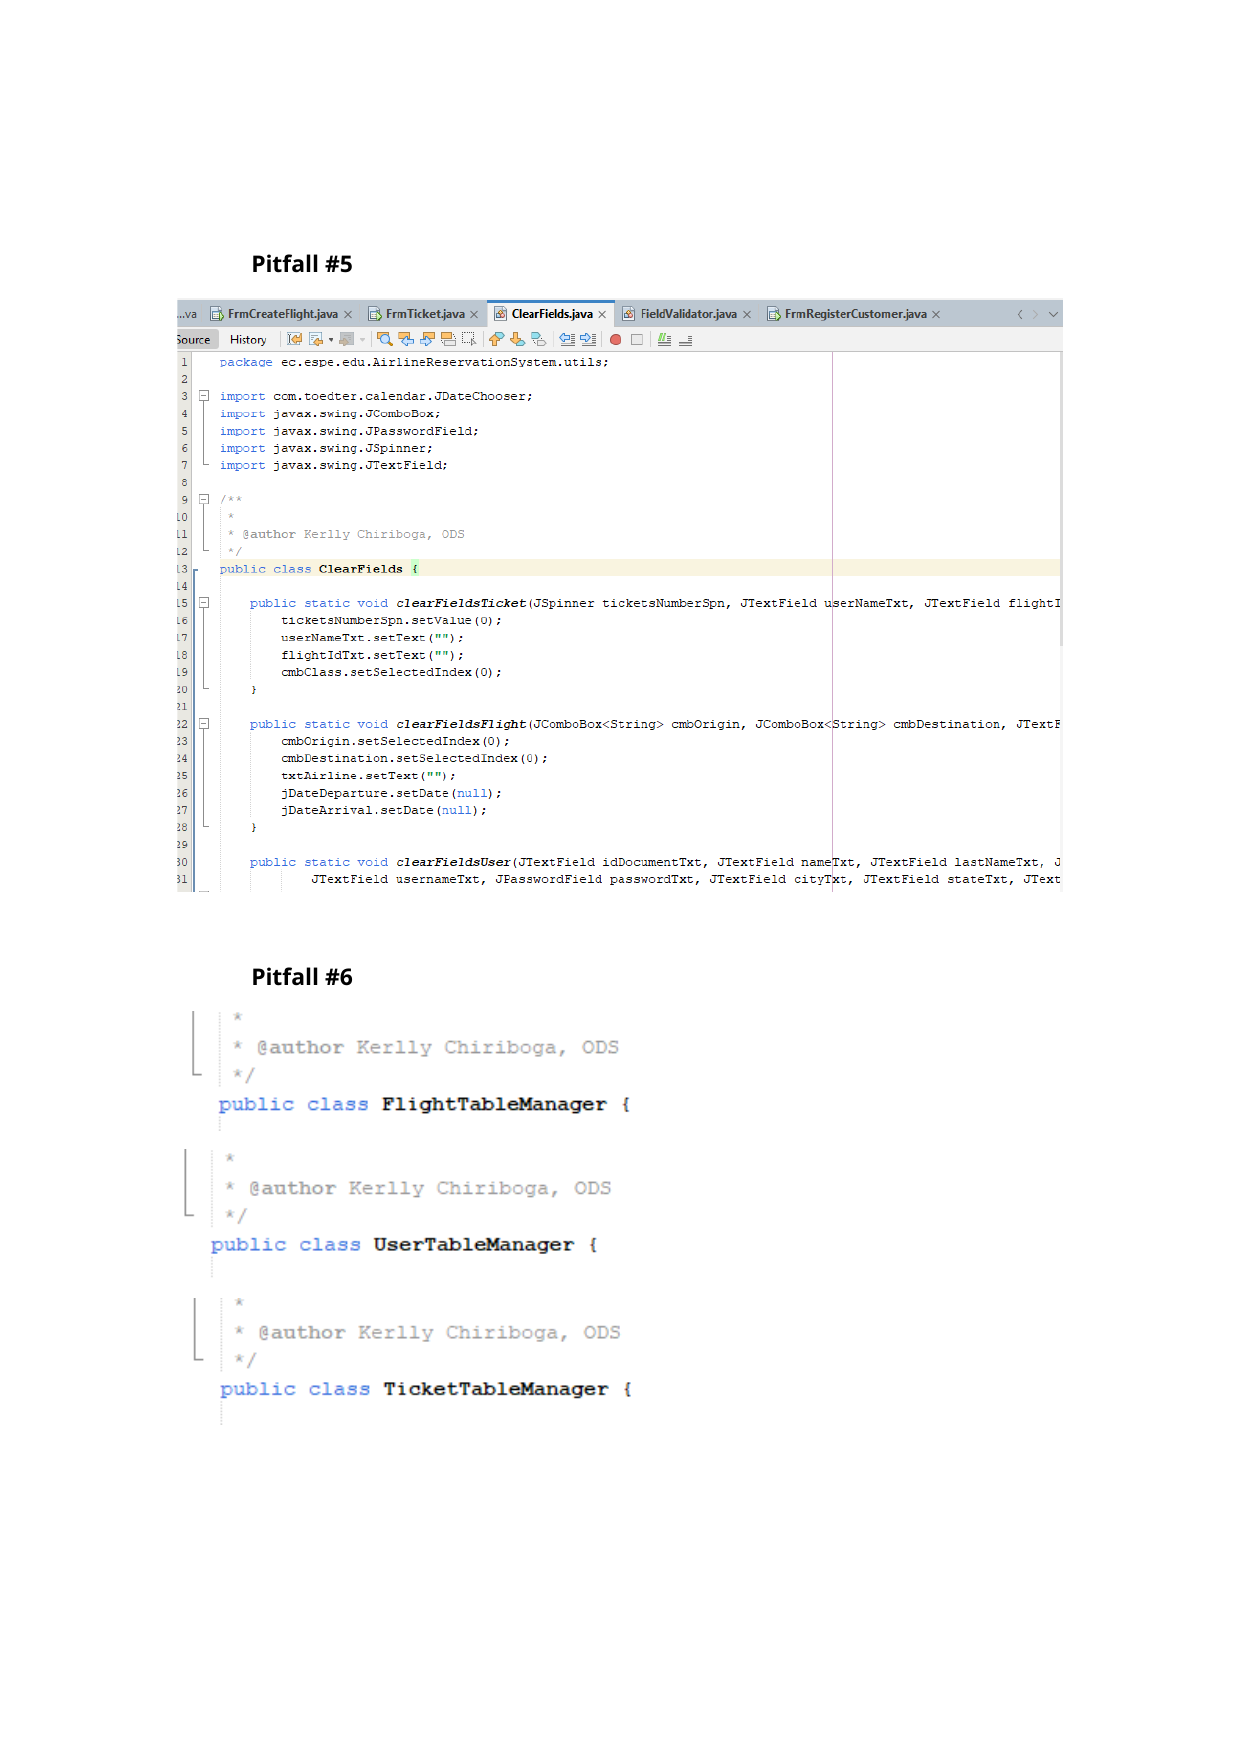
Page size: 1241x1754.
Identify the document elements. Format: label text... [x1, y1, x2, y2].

picture [177, 298, 1063, 892]
text Pitfall #6 [177, 961, 1063, 992]
picture [177, 1011, 756, 1131]
picture [177, 1149, 728, 1279]
text Pitfall #5 [177, 248, 1063, 280]
picture [177, 1298, 753, 1425]
